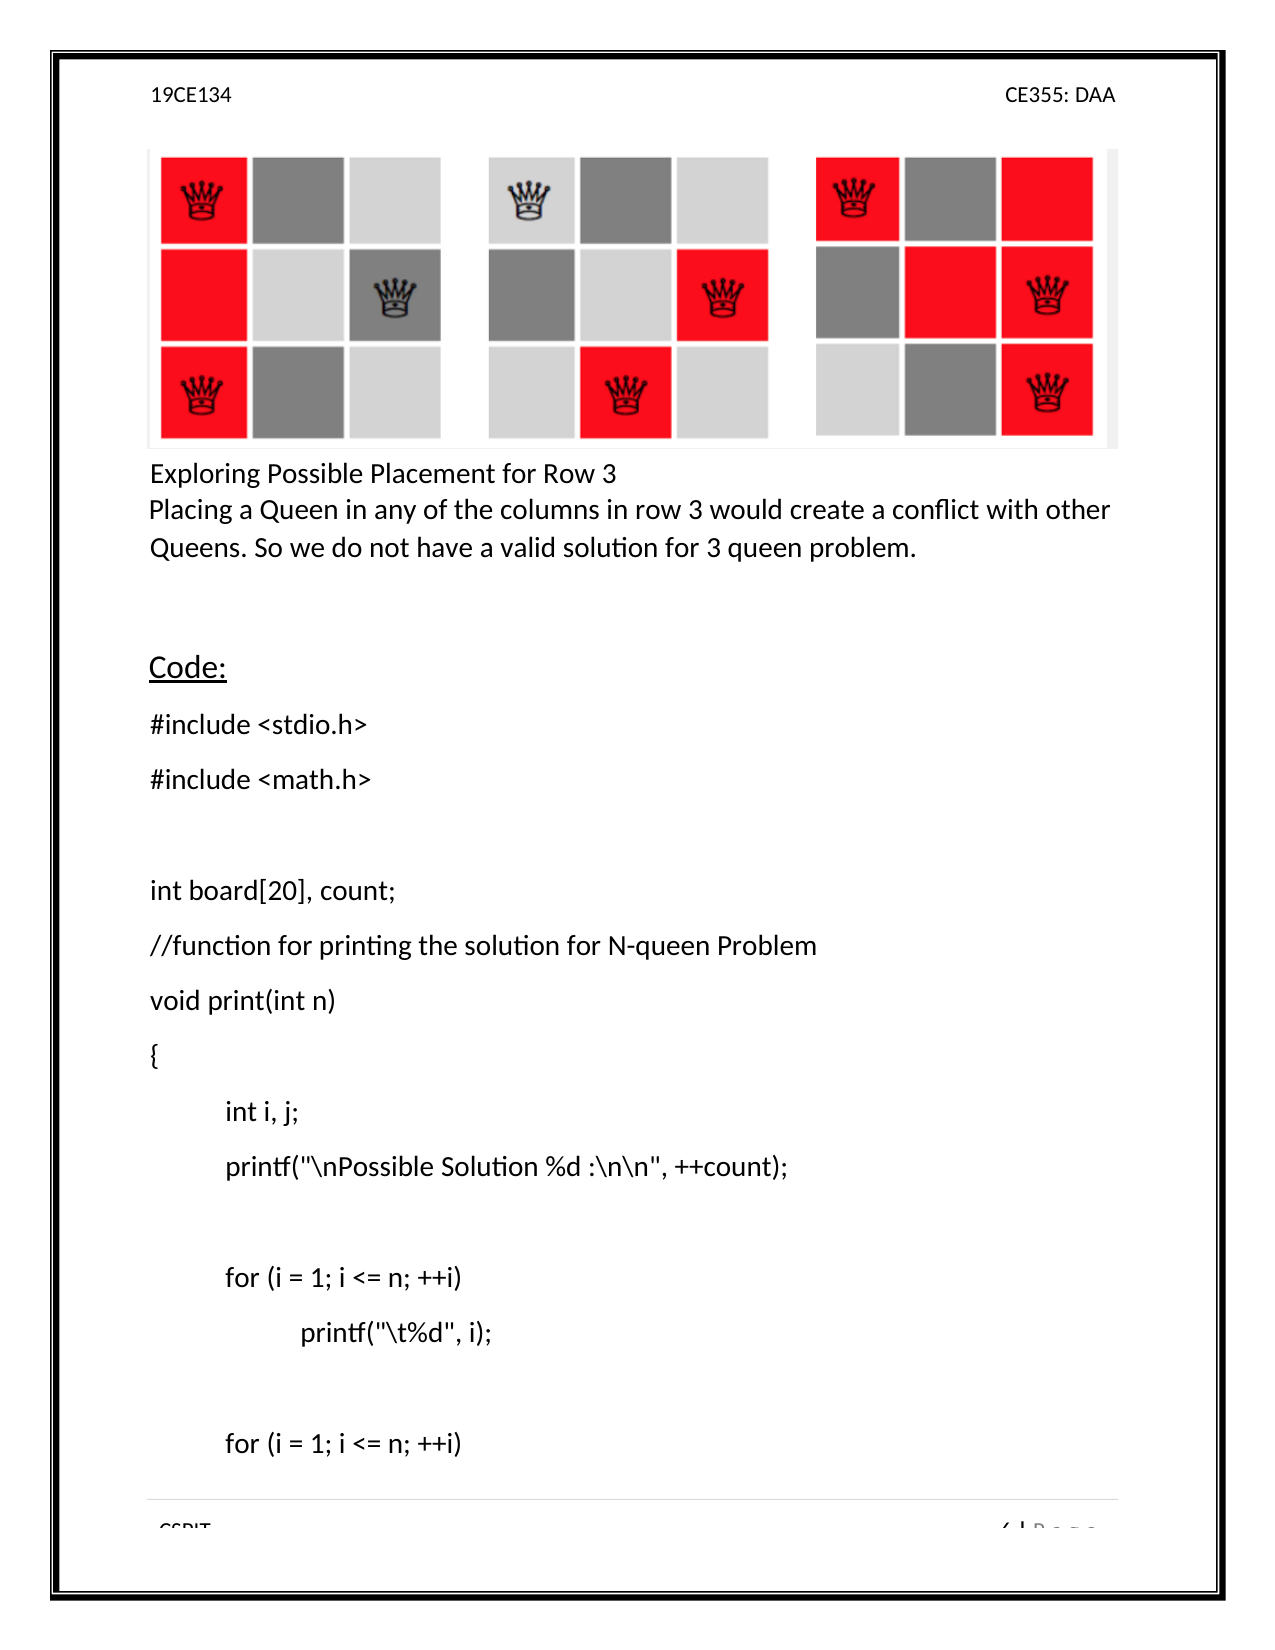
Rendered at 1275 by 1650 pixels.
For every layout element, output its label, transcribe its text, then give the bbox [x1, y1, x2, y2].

text Code: [148, 646, 1129, 686]
text //function for printing the solution for N-queen Problem void print(int n) [150, 927, 821, 1018]
text for (i = 1; i <= n; ++i) [225, 1425, 1129, 1460]
text for (i = 1; i <= n; ++i) [225, 1259, 1129, 1294]
text int board[20], count; [150, 872, 1129, 907]
text { [150, 1037, 1129, 1073]
text Exploring Possible Placement for Row 3 [150, 455, 1129, 491]
text Placing a Queen in any of the columns in row 3 would create a conflict with other Queens. So we do not have a valid solution for 3 queen problem. [148, 491, 1129, 565]
text printf("\nPossible Solution %d :\n\n", ++count); [225, 1148, 1129, 1183]
picture [150, 148, 1107, 448]
text #include <stdio.h> #include <math.h> [150, 706, 372, 797]
text int i, j; [225, 1093, 1129, 1128]
text printf("\t%d", i); [300, 1314, 1129, 1350]
